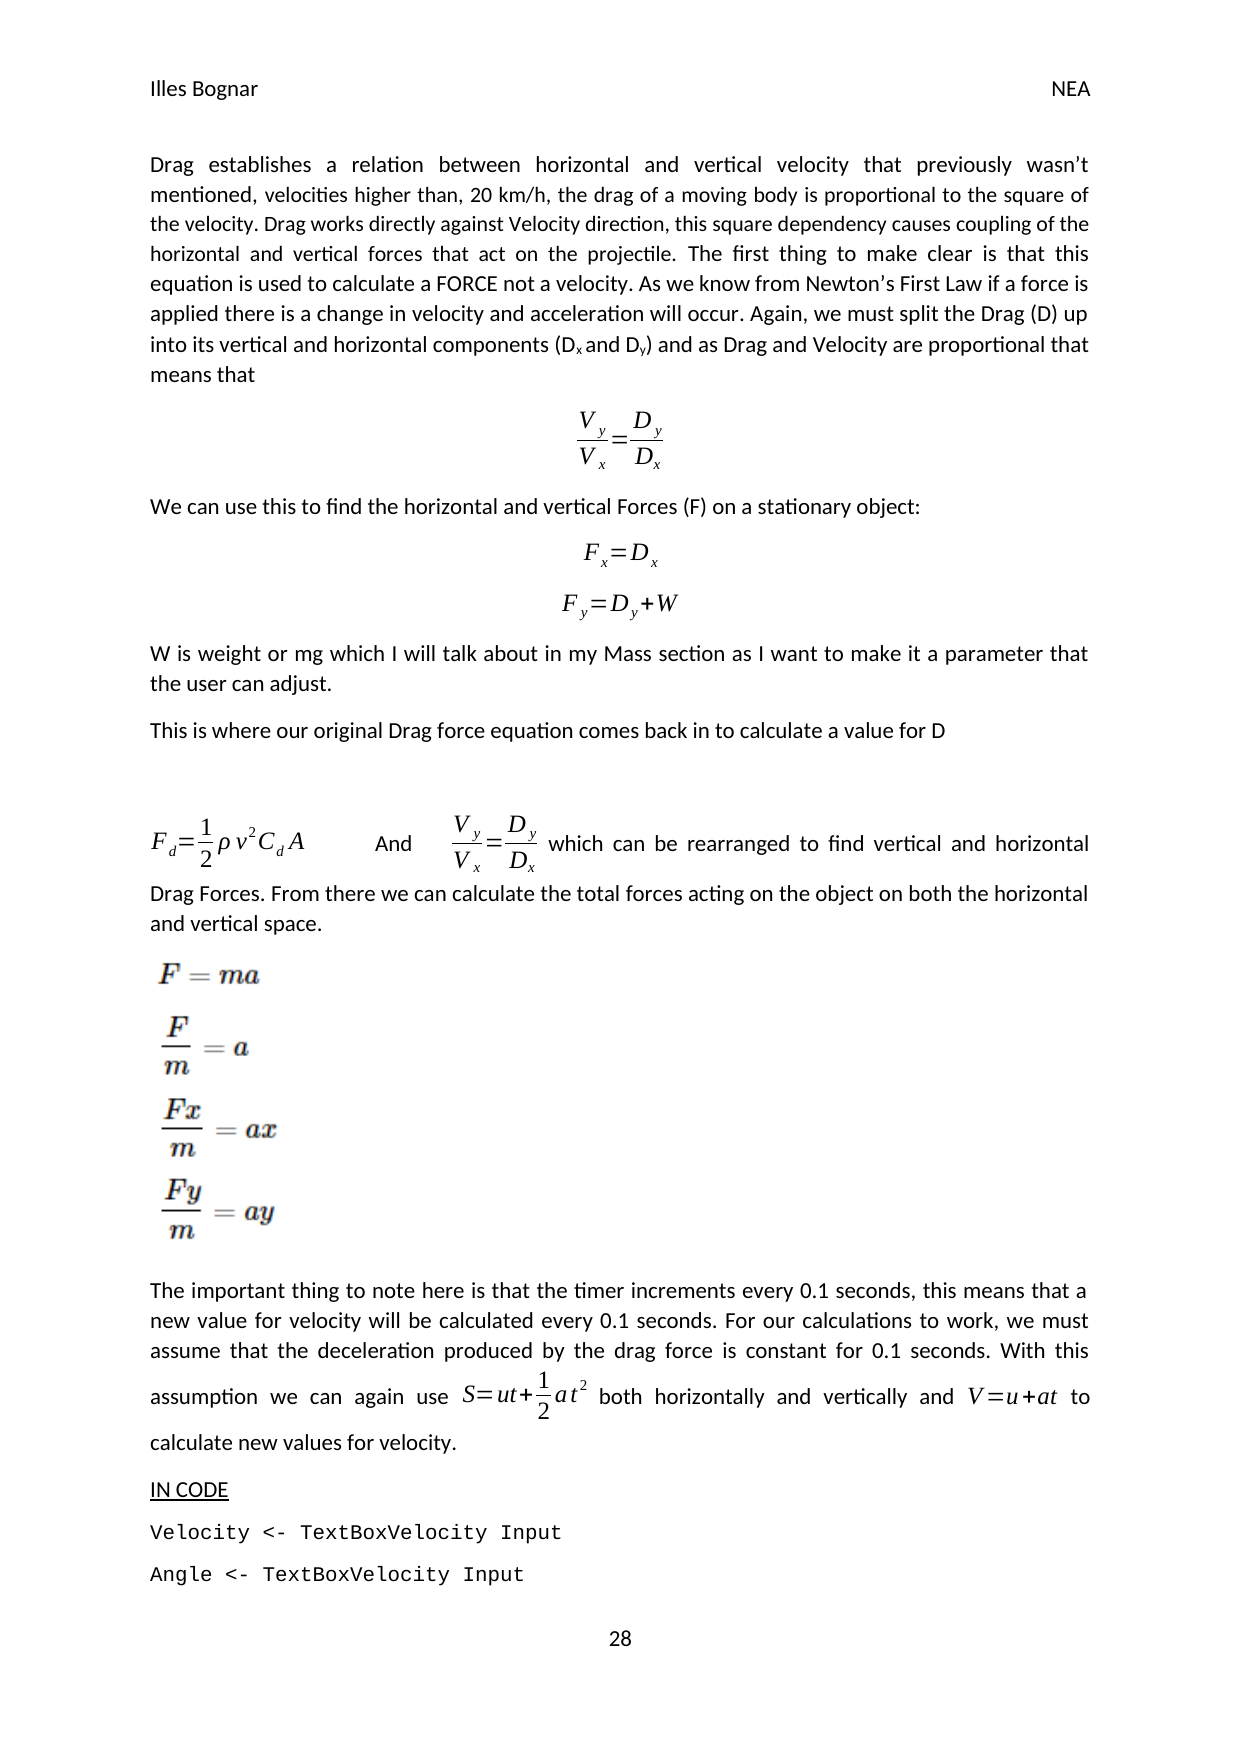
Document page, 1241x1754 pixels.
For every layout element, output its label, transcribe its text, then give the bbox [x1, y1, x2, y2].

text Angle <- TextBoxVelocity Input [150, 1564, 1090, 1588]
text Velocity <- TextBoxVelocity Input [150, 1522, 1090, 1545]
text We can use this to find the horizontal and vertical Forces (F) on a stationary object: [150, 492, 1090, 520]
picture [150, 955, 302, 1258]
text The important thing to note here is that the timer increments every 0.1 seconds, this means that a new value for velocity will be calculated every 0.1 seconds. For our calculations to work, we must assume that the deceleration produced by the drag force is constant for 0.1 seconds. With this assumption we can again use both horizontally and vertically and to calculate new values for velocity. [150, 1276, 1090, 1456]
text This is where our original Drag force equation comes back in to calculate a value for D [150, 716, 1090, 744]
text And which can be rearranged to find vertical and horizontal Drag Forces. From there we can calculate the total forces acting on the object on both the horizontal and vertical space. [150, 810, 1090, 937]
text IN CODE [150, 1475, 1090, 1503]
text W is weight or mg which I will talk about in my Mass section as I want to make it a parameter that the user can adjust. [150, 639, 1090, 698]
text Drag establishes a relation between horizontal and vertical velocity that previously wasn’t mentioned, velocities higher than, 20 km/h, the drag of a moving body is proportional to the square of the velocity. Drag works directly against Velocity direction, this square dependency causes coupling of the horizontal and vertical forces that act on the projectile. The first thing to make clear is that this equation is used to calculate a FORCE not a velocity. As we know from Newton’s First Law if a force is applied there is a change in velocity and acceleration will occur. Again, we must split the Drag (D) up into its vertical and horizontal components (Dx and Dy) and as Drag and Velocity are proportional that means that [150, 150, 1090, 388]
